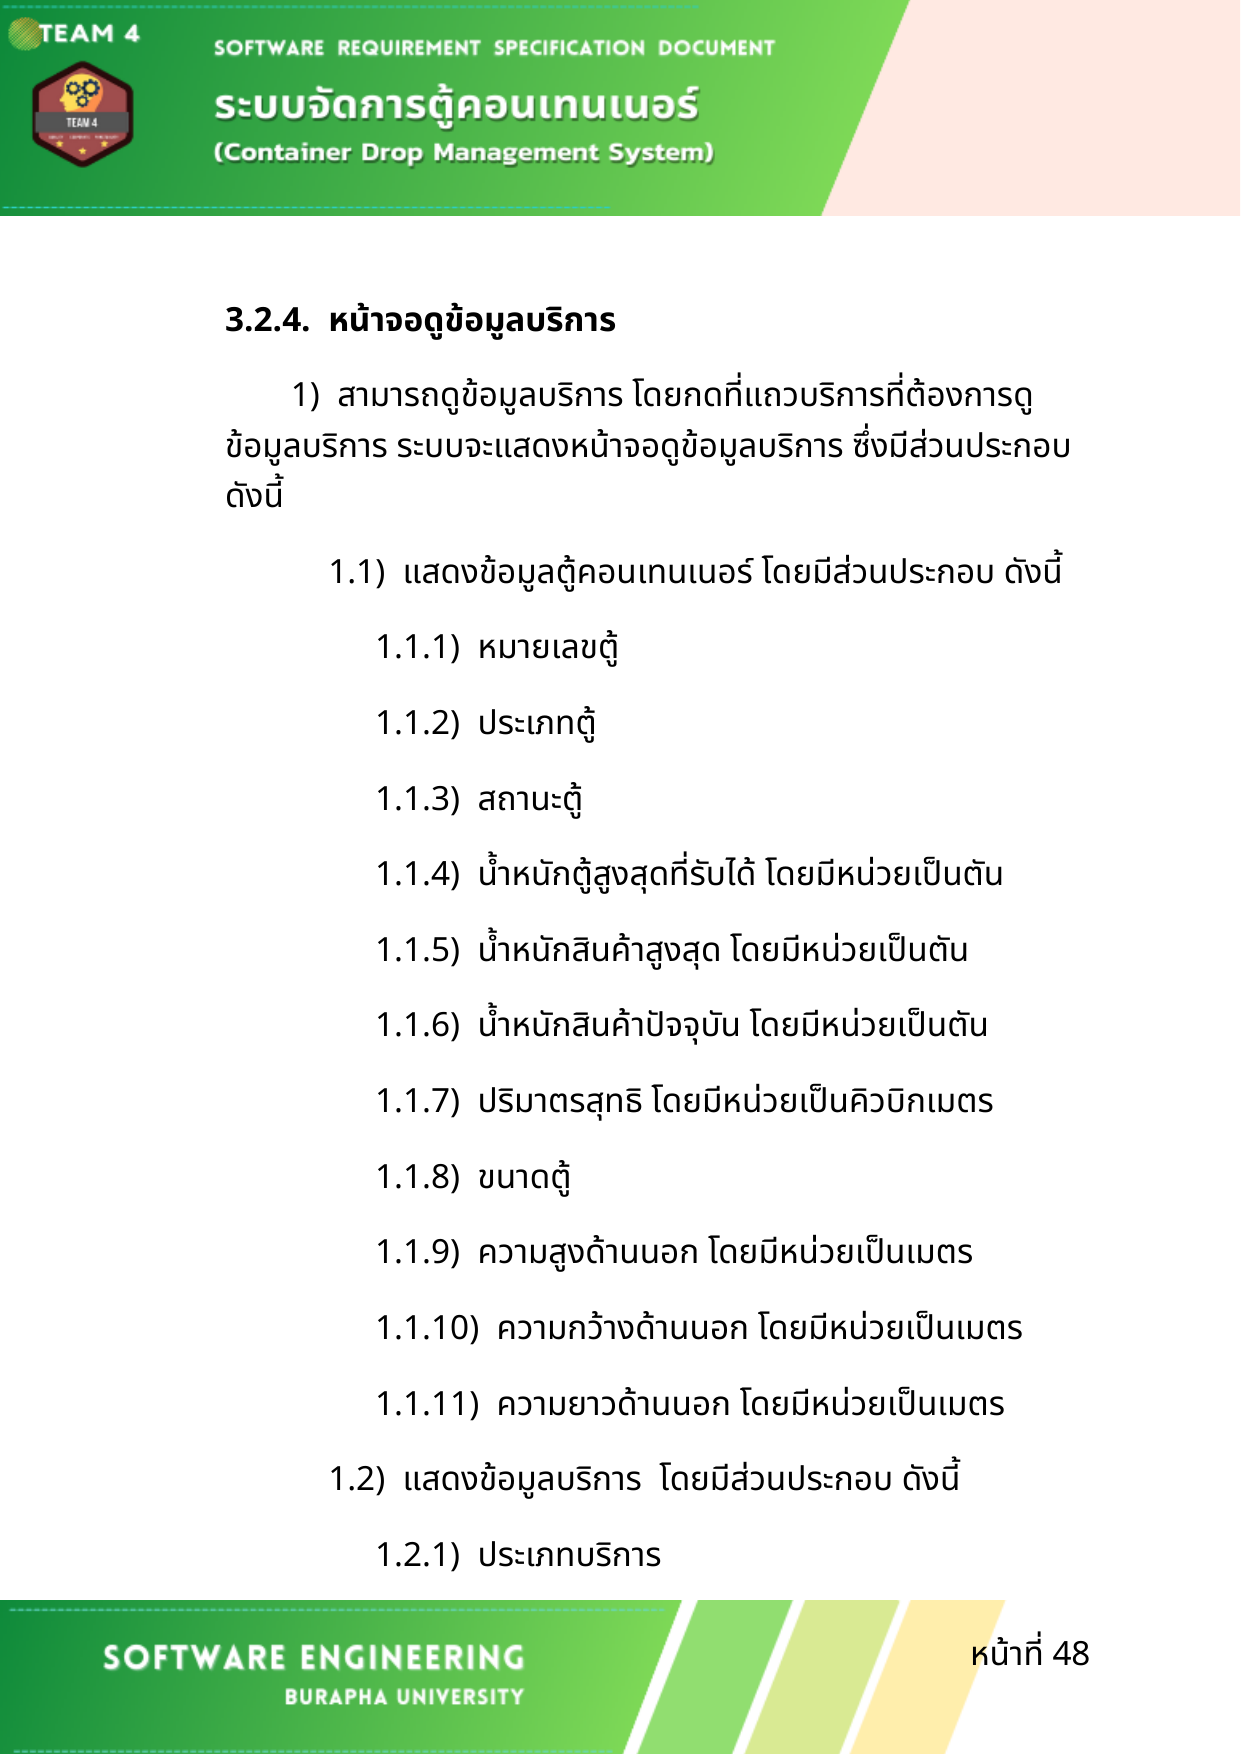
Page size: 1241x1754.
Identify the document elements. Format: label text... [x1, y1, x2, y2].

text 1.1) แสดงข้อมูลตู้คอนเทนเนอร์ โดยมีส่วนประกอบ ดังนี้ [225, 547, 1090, 598]
text 1.1.10) ความกว้างด้านนอก โดยมีหน่วยเป็นเมตร [225, 1304, 1090, 1354]
text 1.2) แสดงข้อมูลบริการ โดยมีส่วนประกอบ ดังนี้ [225, 1455, 1090, 1506]
text 1.1.4) น้ำหนักตู้สูงสุดที่รับได้ โดยมีหน่วยเป็นตัน [225, 850, 1090, 901]
picture [0, 1600, 1241, 1754]
text 1.1.7) ปริมาตรสุทธิ โดยมีหน่วยเป็นคิวบิกเมตร [225, 1077, 1090, 1127]
text 1.1.6) น้ำหนักสินค้าปัจจุบัน โดยมีหน่วยเป็นตัน [225, 1001, 1090, 1052]
text 1.1.2) ประเภทตู้ [225, 699, 1090, 749]
text 1.1.11) ความยาวด้านนอก โดยมีหน่วยเป็นเมตร [225, 1379, 1090, 1430]
text 1.1.5) น้ำหนักสินค้าสูงสุด โดยมีหน่วยเป็นตัน [225, 926, 1090, 976]
text 1.2.1) ประเภทบริการ [225, 1531, 1090, 1581]
text 1) สามารถดูข้อมูลบริการ โดยกดที่แถวบริการที่ต้องการดูข้อมูลบริการ ระบบจะแสดงหน้าจอดูข้อมูลบริการ ซึ่งมีส่วนประกอบ ดังนี้ [225, 371, 1090, 522]
text 3.2.4. หน้าจอดูข้อมูลบริการ [225, 295, 1090, 346]
text 1.1.1) หมายเลขตู้ [225, 623, 1090, 674]
picture [0, 0, 1241, 216]
text 1.1.9) ความสูงด้านนอก โดยมีหน่วยเป็นเมตร [225, 1228, 1090, 1279]
text 1.1.3) สถานะตู้ [225, 774, 1090, 825]
text 1.1.8) ขนาดตู้ [225, 1152, 1090, 1203]
